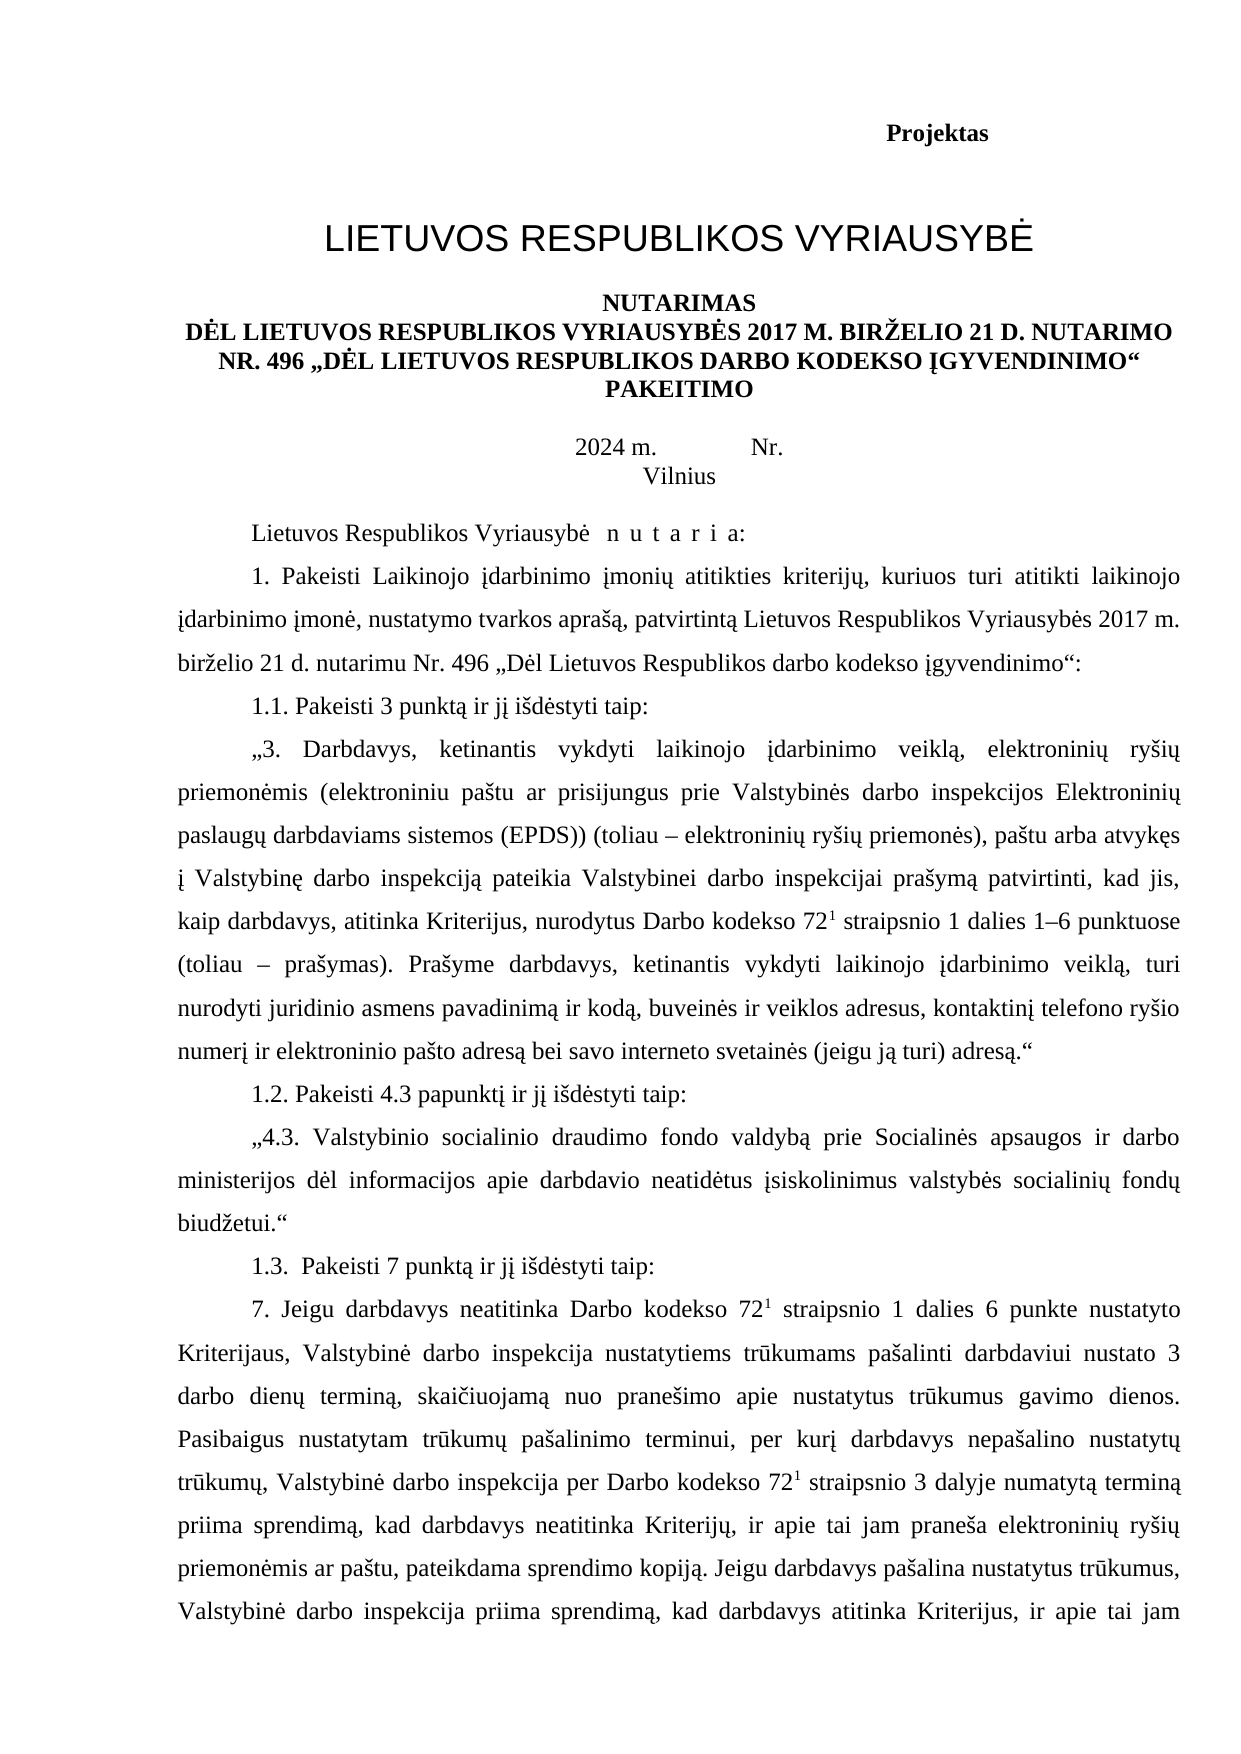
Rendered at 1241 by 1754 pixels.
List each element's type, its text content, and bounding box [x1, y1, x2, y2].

text Projektas [886, 118, 1181, 147]
text „3. Darbdavys, ketinantis vykdyti laikinojo įdarbinimo veiklą, elektroninių ryšių priemonėmis (elektroniniu paštu ar prisijungus prie Valstybinės darbo inspekcijos Elektroninių paslaugų darbdaviams sistemos (EPDS)) (toliau – elektroninių ryšių priemonės), paštu arba atvykęs į Valstybinę darbo inspekciją pateikia Valstybinei darbo inspekcijai prašymą patvirtinti, kad jis, kaip darbdavys, atitinka Kriterijus, nurodytus Darbo kodekso 721 straipsnio 1 dalies 1–6 punktuose (toliau – prašymas). Prašyme darbdavys, ketinantis vykdyti laikinojo įdarbinimo veiklą, turi nurodyti juridinio asmens pavadinimą ir kodą, buveinės ir veiklos adresus, kontaktinį telefono ryšio numerį ir elektroninio pašto adresą bei savo interneto svetainės (jeigu ją turi) adresą.“ [177, 734, 1181, 1064]
text DĖL LIETUVOS RESPUBLIKOS VYRIAUSYBĖS 2017 M. BIRŽELIO 21 D. NUTARIMO NR. 496 „DĖL LIETUVOS RESPUBLIKOS DARBO KODEKSO ĮGYVENDINIMO“ PAKEITIMO [177, 317, 1181, 403]
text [177, 1294, 1181, 1625]
text nutarimas [177, 288, 1181, 317]
text 1.2. Pakeisti 4.3 papunktį ir jį išdėstyti taip: [177, 1079, 1181, 1108]
text 2024 m. Nr. [177, 432, 1181, 461]
text Vilnius [177, 461, 1181, 489]
text Lietuvos Respublikos Vyriausybė nutaria: [177, 518, 1181, 547]
text Lietuvos Respublikos Vyriausybė [177, 216, 1181, 259]
text 1. Pakeisti Laikinojo įdarbinimo įmonių atitikties kriterijų, kuriuos turi atitikti laikinojo įdarbinimo įmonė, nustatymo tvarkos aprašą, patvirtintą Lietuvos Respublikos Vyriausybės 2017 m. birželio 21 d. nutarimu Nr. 496 „Dėl Lietuvos Respublikos darbo kodekso įgyvendinimo“: [177, 561, 1181, 676]
text 1.3. Pakeisti 7 punktą ir jį išdėstyti taip: [177, 1251, 1181, 1280]
text 1.1. Pakeisti 3 punktą ir jį išdėstyti taip: [177, 691, 1181, 719]
text „4.3. Valstybinio socialinio draudimo fondo valdybą prie Socialinės apsaugos ir darbo ministerijos dėl informacijos apie darbdavio neatidėtus įsiskolinimus valstybės socialinių fondų biudžetui.“ [177, 1122, 1181, 1237]
